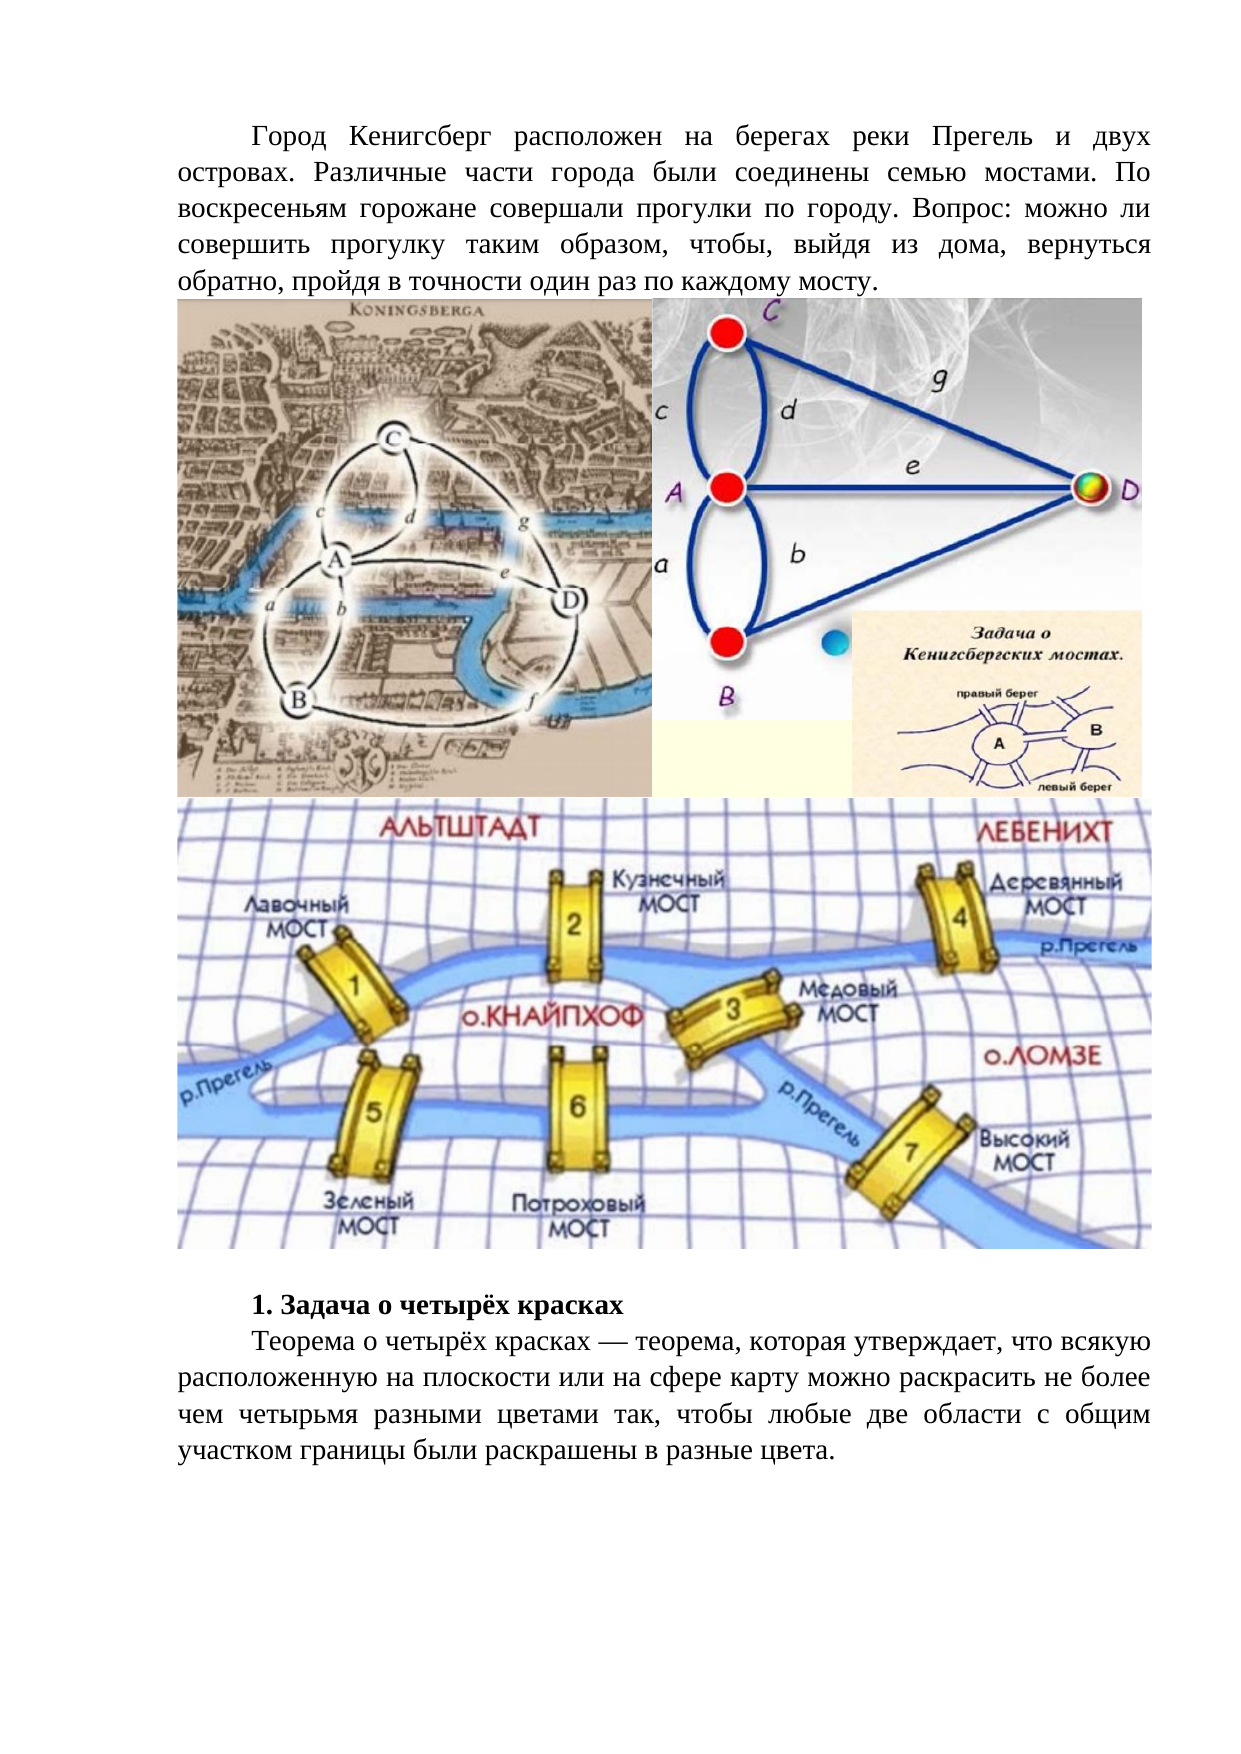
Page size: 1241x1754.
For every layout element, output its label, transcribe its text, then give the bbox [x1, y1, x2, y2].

picture [177, 298, 1142, 797]
text Теорема о четырёх красках — теорема, которая утверждает, что всякую расположенную на плоскости или на сфере карту можно раскрасить не более чем четырьмя разными цветами так, чтобы любые две области с общим участком границы были раскрашены в разные цвета. [177, 1323, 1152, 1465]
picture [177, 798, 1152, 1249]
text Город Кенигсберг расположен на берегах реки Прегель и двух островах. Различные части города были соединены семью мостами. По воскресеньям горожане совершали прогулки по городу. Вопрос: можно ли совершить прогулку таким образом, чтобы, выйдя из дома, вернуться обратно, пройдя в точности один раз по каждому мосту. [177, 118, 1152, 296]
text 1. Задача о четырёх красках [177, 1287, 1152, 1321]
